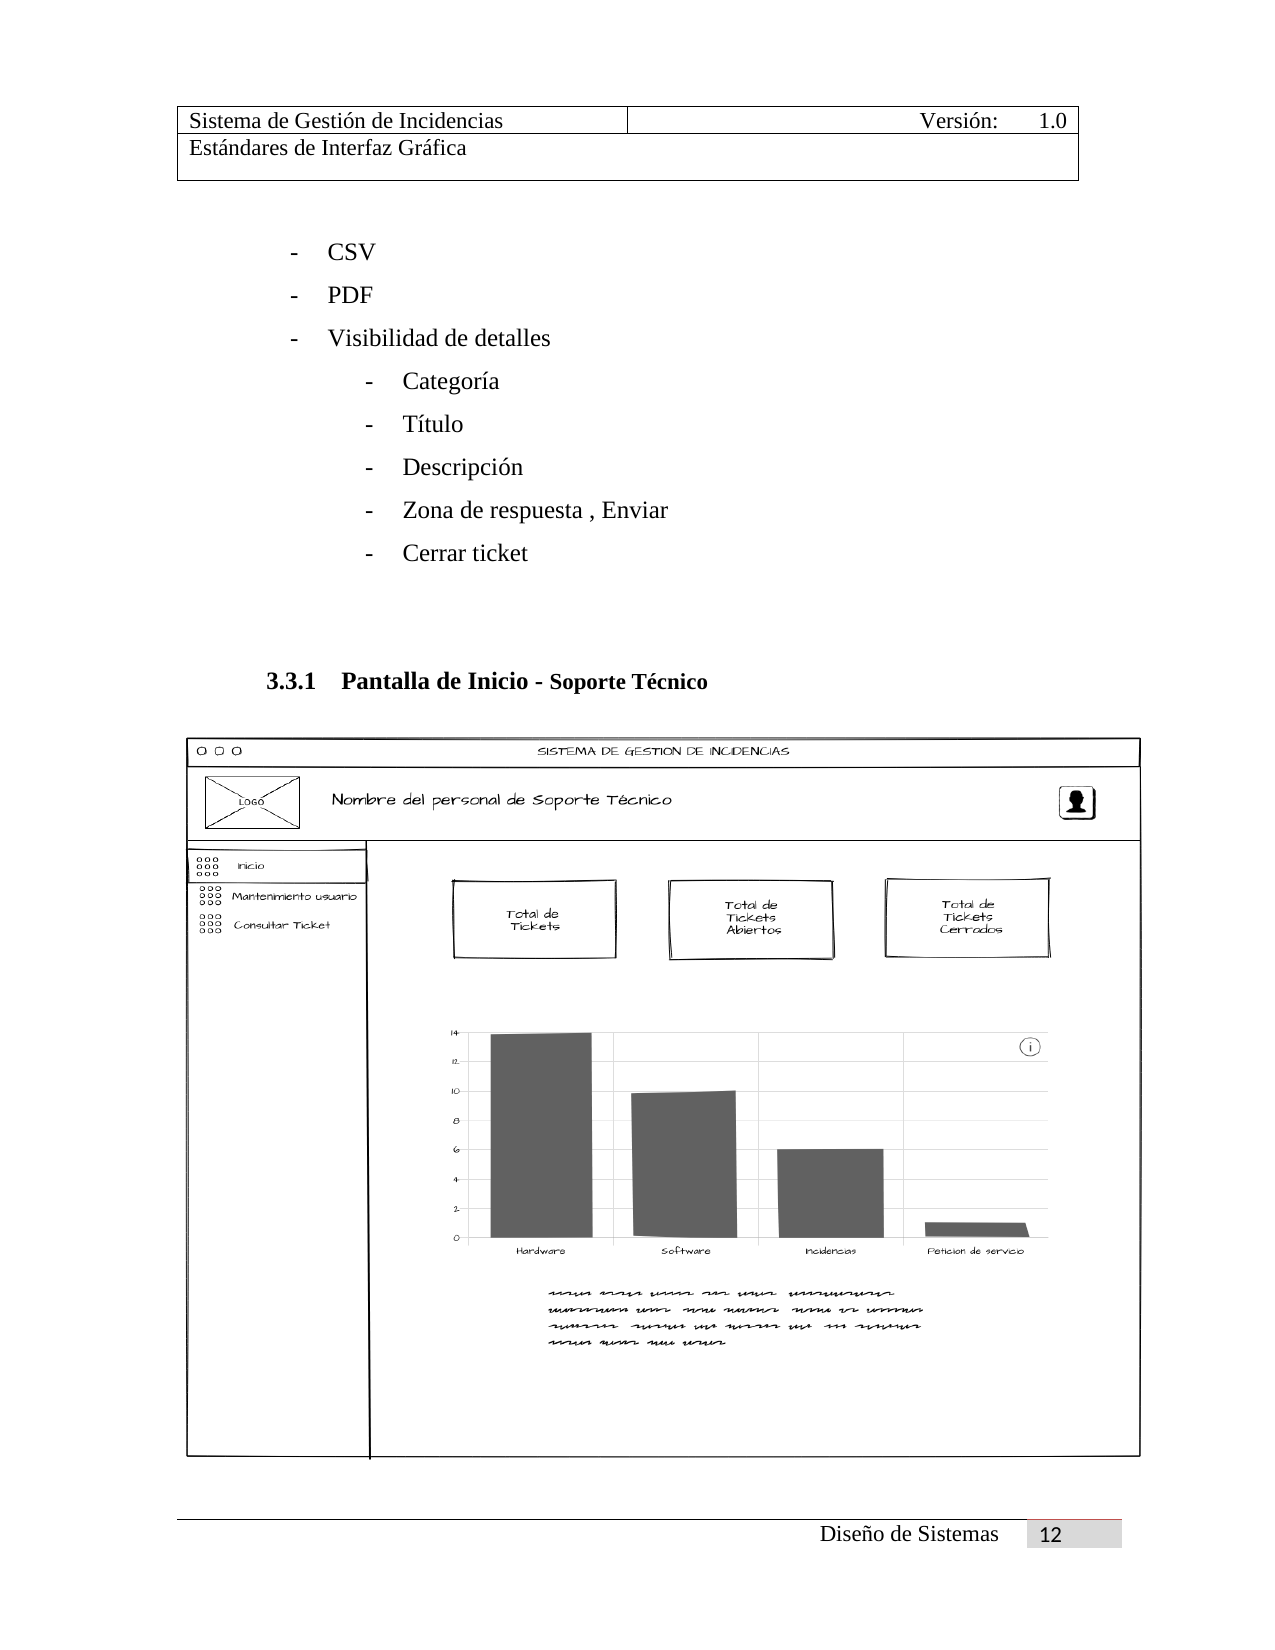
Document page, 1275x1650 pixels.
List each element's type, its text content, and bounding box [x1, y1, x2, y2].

list Cerrar ticket [365, 538, 1098, 567]
list PDF [290, 280, 1098, 308]
list Pantalla de Inicio - Soporte Técnico [266, 666, 1098, 695]
list Visibilidad de detalles [290, 323, 1098, 352]
picture [177, 730, 1156, 1476]
list CSV [290, 237, 1098, 265]
list Zona de respuesta , Enviar [365, 495, 1098, 524]
list Descripción [365, 452, 1098, 481]
list Título [365, 409, 1098, 438]
list Categoría [365, 366, 1098, 395]
